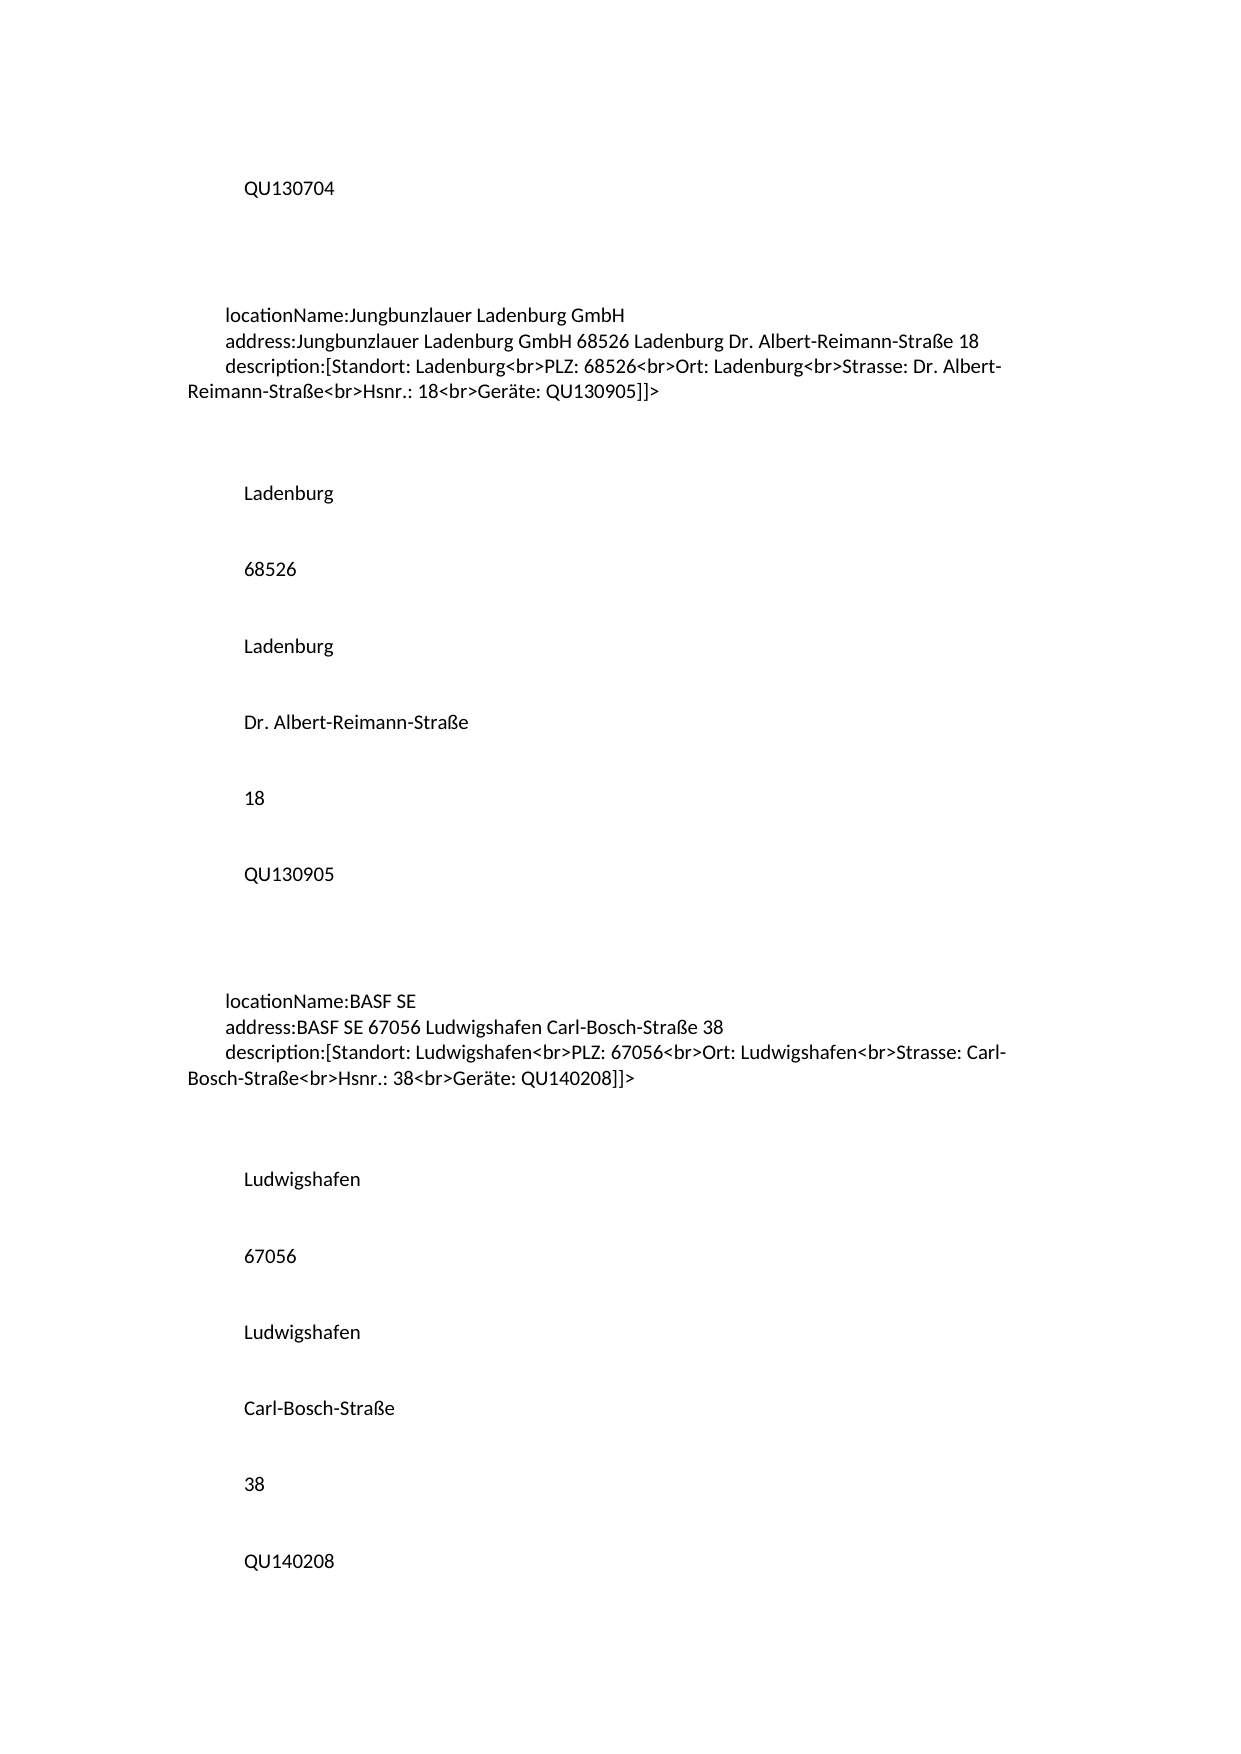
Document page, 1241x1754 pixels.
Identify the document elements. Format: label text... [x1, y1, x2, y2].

text address:Jungbunzlauer Ladenburg GmbH 68526 Ladenburg Dr. Albert-Reimann-Straße 18 [187, 328, 1053, 353]
text 67056 [187, 1243, 1053, 1268]
text Carl-Bosch-Straße [187, 1395, 1053, 1421]
text description:[Standort: Ludwigshafen<br>PLZ: 67056<br>Ort: Ludwigshafen<br>Strasse: Carl-Bosch-Straße<br>Hsnr.: 38<br>Geräte: QU140208]]> [187, 1039, 1053, 1090]
text Ladenburg [187, 633, 1053, 658]
text address:BASF SE 67056 Ludwigshafen Carl-Bosch-Straße 38 [187, 1014, 1053, 1039]
text Ludwigshafen [187, 1319, 1053, 1344]
text QU130905 [187, 862, 1053, 887]
text Ladenburg [187, 480, 1053, 506]
text QU130704 [187, 175, 1053, 201]
text description:[Standort: Ladenburg<br>PLZ: 68526<br>Ort: Ladenburg<br>Strasse: Dr. Albert-Reimann-Straße<br>Hsnr.: 18<br>Geräte: QU130905]]> [187, 353, 1053, 404]
text QU140208 [187, 1548, 1053, 1573]
text 68526 [187, 557, 1053, 582]
text 38 [187, 1472, 1053, 1497]
text locationName:Jungbunzlauer Ladenburg GmbH [187, 302, 1053, 328]
text locationName:BASF SE [187, 989, 1053, 1014]
text Ludwigshafen [187, 1167, 1053, 1192]
text Dr. Albert-Reimann-Straße [187, 709, 1053, 734]
text 18 [187, 785, 1053, 811]
